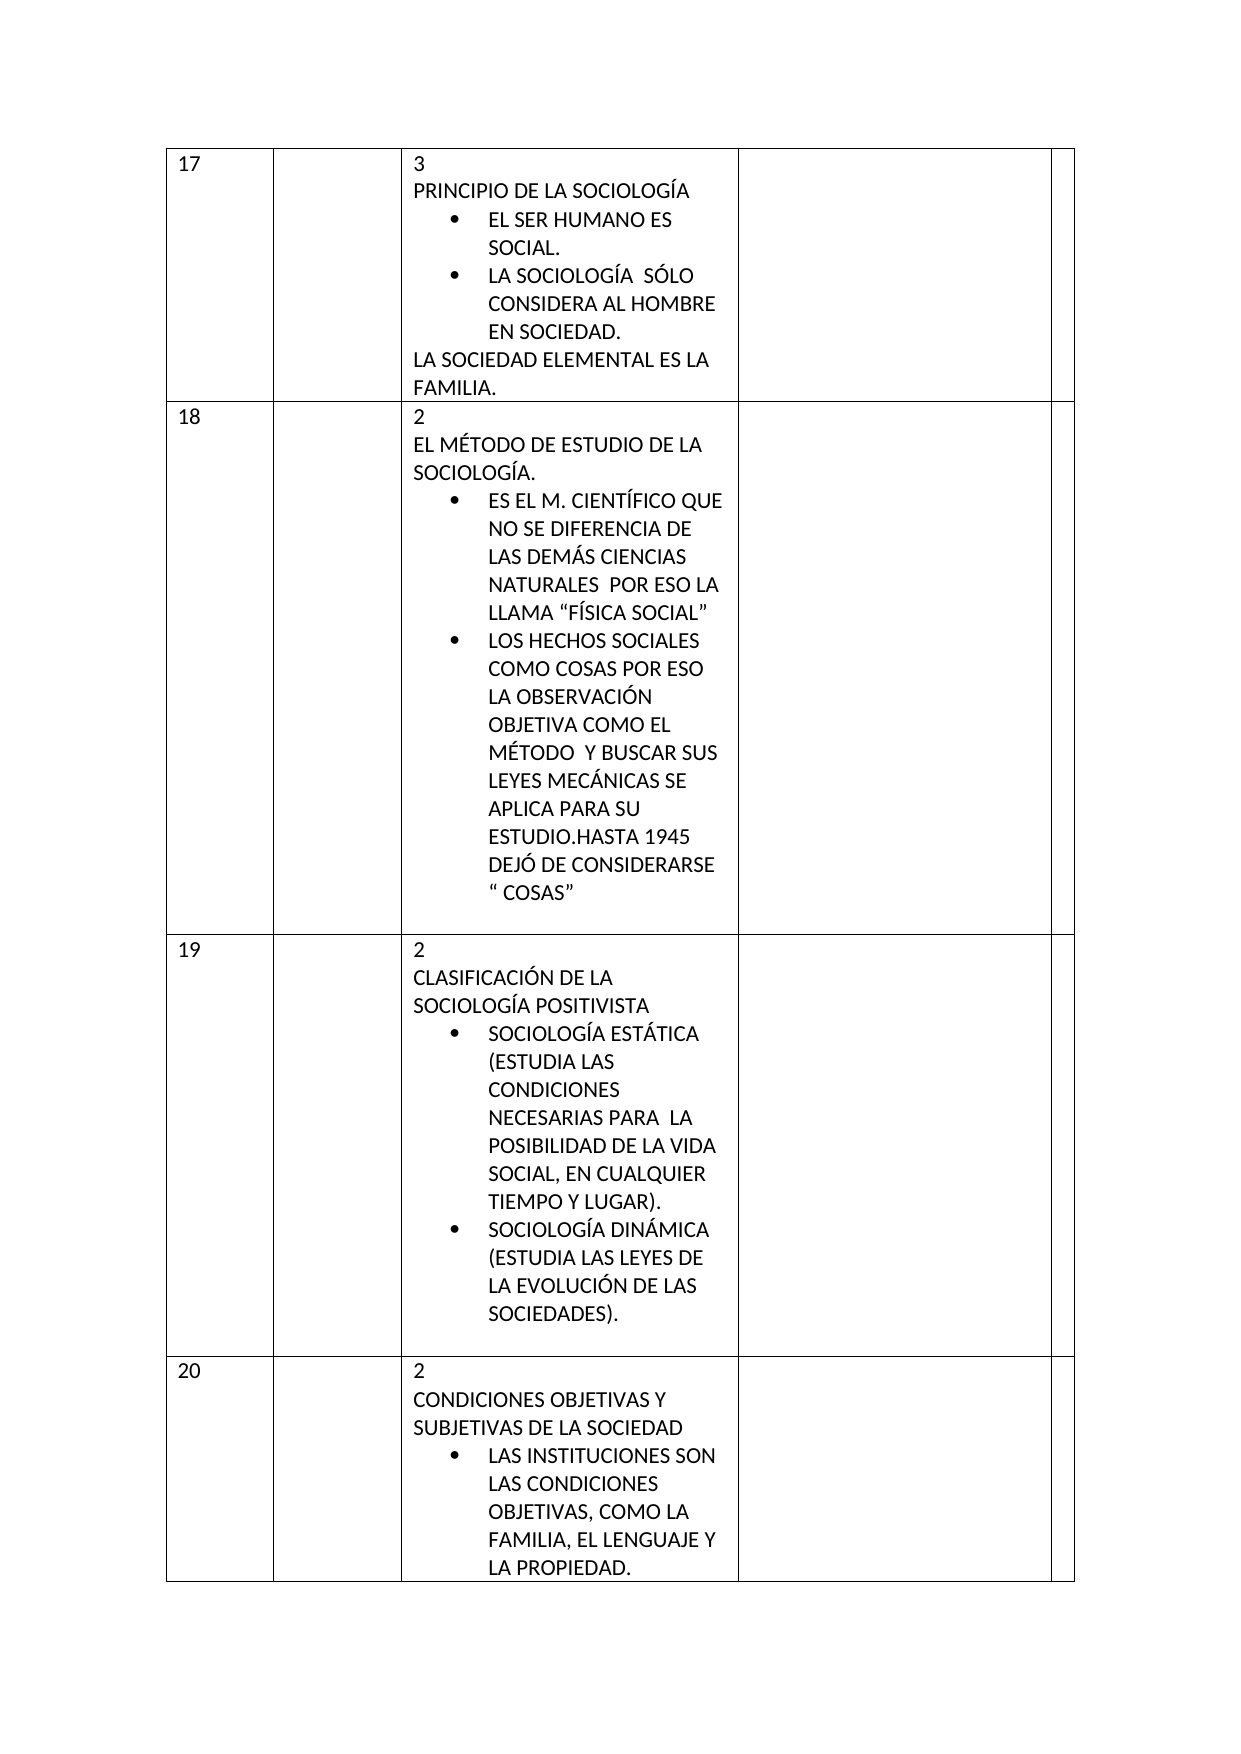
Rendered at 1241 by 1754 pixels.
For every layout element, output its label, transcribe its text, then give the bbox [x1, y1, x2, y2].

table_cell [1052, 1357, 1074, 1581]
table_cell [1052, 935, 1074, 1356]
table_cell 19 [167, 935, 273, 1356]
table_cell [274, 935, 401, 1356]
table_cell 2 CLASIFICACIÓN DE LA SOCIOLOGÍA POSITIVISTA SOCIOLOGÍA ESTÁTICA (ESTUDIA LAS CONDICIONES NECESARIAS PARA LA POSIBILIDAD DE LA VIDA SOCIAL, EN CUALQUIER TIEMPO Y LUGAR). SOCIOLOGÍA DINÁMICA (ESTUDIA LAS LEYES DE LA EVOLUCIÓN DE LAS SOCIEDADES). [402, 935, 738, 1356]
table_cell 18 [167, 402, 273, 934]
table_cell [402, 1357, 738, 1581]
table_cell [739, 1357, 1051, 1581]
table_cell [274, 1357, 401, 1581]
table_cell [739, 935, 1051, 1356]
table_cell 2 EL MÉTODO DE ESTUDIO DE LA SOCIOLOGÍA. ES EL M. CIENTÍFICO QUE NO SE DIFERENCIA DE LAS DEMÁS CIENCIAS NATURALES POR ESO LA LLAMA “FÍSICA SOCIAL” LOS HECHOS SOCIALES COMO COSAS POR ESO LA OBSERVACIÓN OBJETIVA COMO EL MÉTODO Y BUSCAR SUS LEYES MECÁNICAS SE APLICA PARA SU ESTUDIO.HASTA 1945 DEJÓ DE CONSIDERARSE “ COSAS” [402, 402, 738, 934]
table_cell 3 PRINCIPIO DE LA SOCIOLOGÍA EL SER HUMANO ES SOCIAL. LA SOCIOLOGÍA SÓLO CONSIDERA AL HOMBRE EN SOCIEDAD. LA SOCIEDAD ELEMENTAL ES LA FAMILIA. [402, 149, 738, 401]
table_cell [1052, 149, 1074, 401]
table_cell [1052, 402, 1074, 934]
table_cell 20 [167, 1357, 273, 1581]
table_cell [739, 149, 1051, 401]
table_cell [739, 402, 1051, 934]
table_cell 17 [167, 149, 273, 401]
table_cell [274, 149, 401, 401]
table_cell [274, 402, 401, 934]
